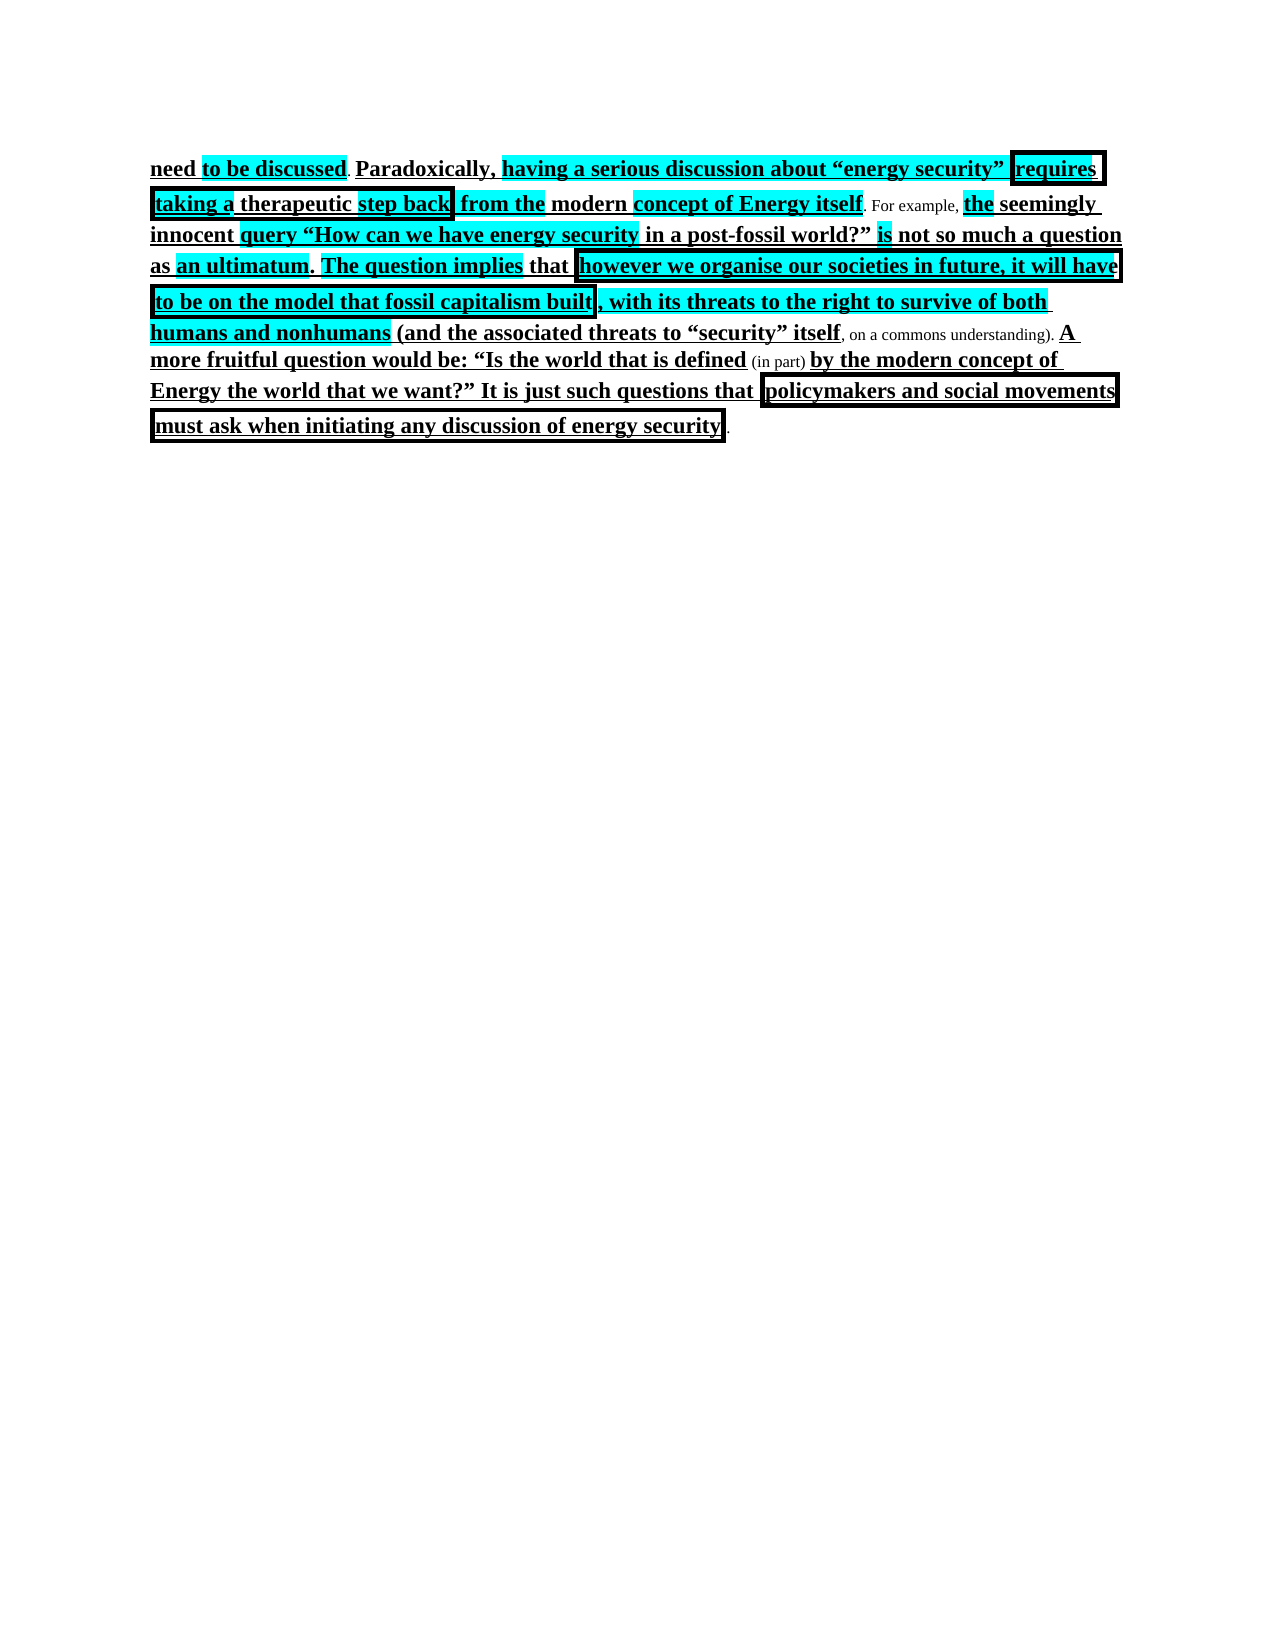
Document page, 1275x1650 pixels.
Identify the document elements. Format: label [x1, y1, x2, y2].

text [150, 150, 1125, 443]
